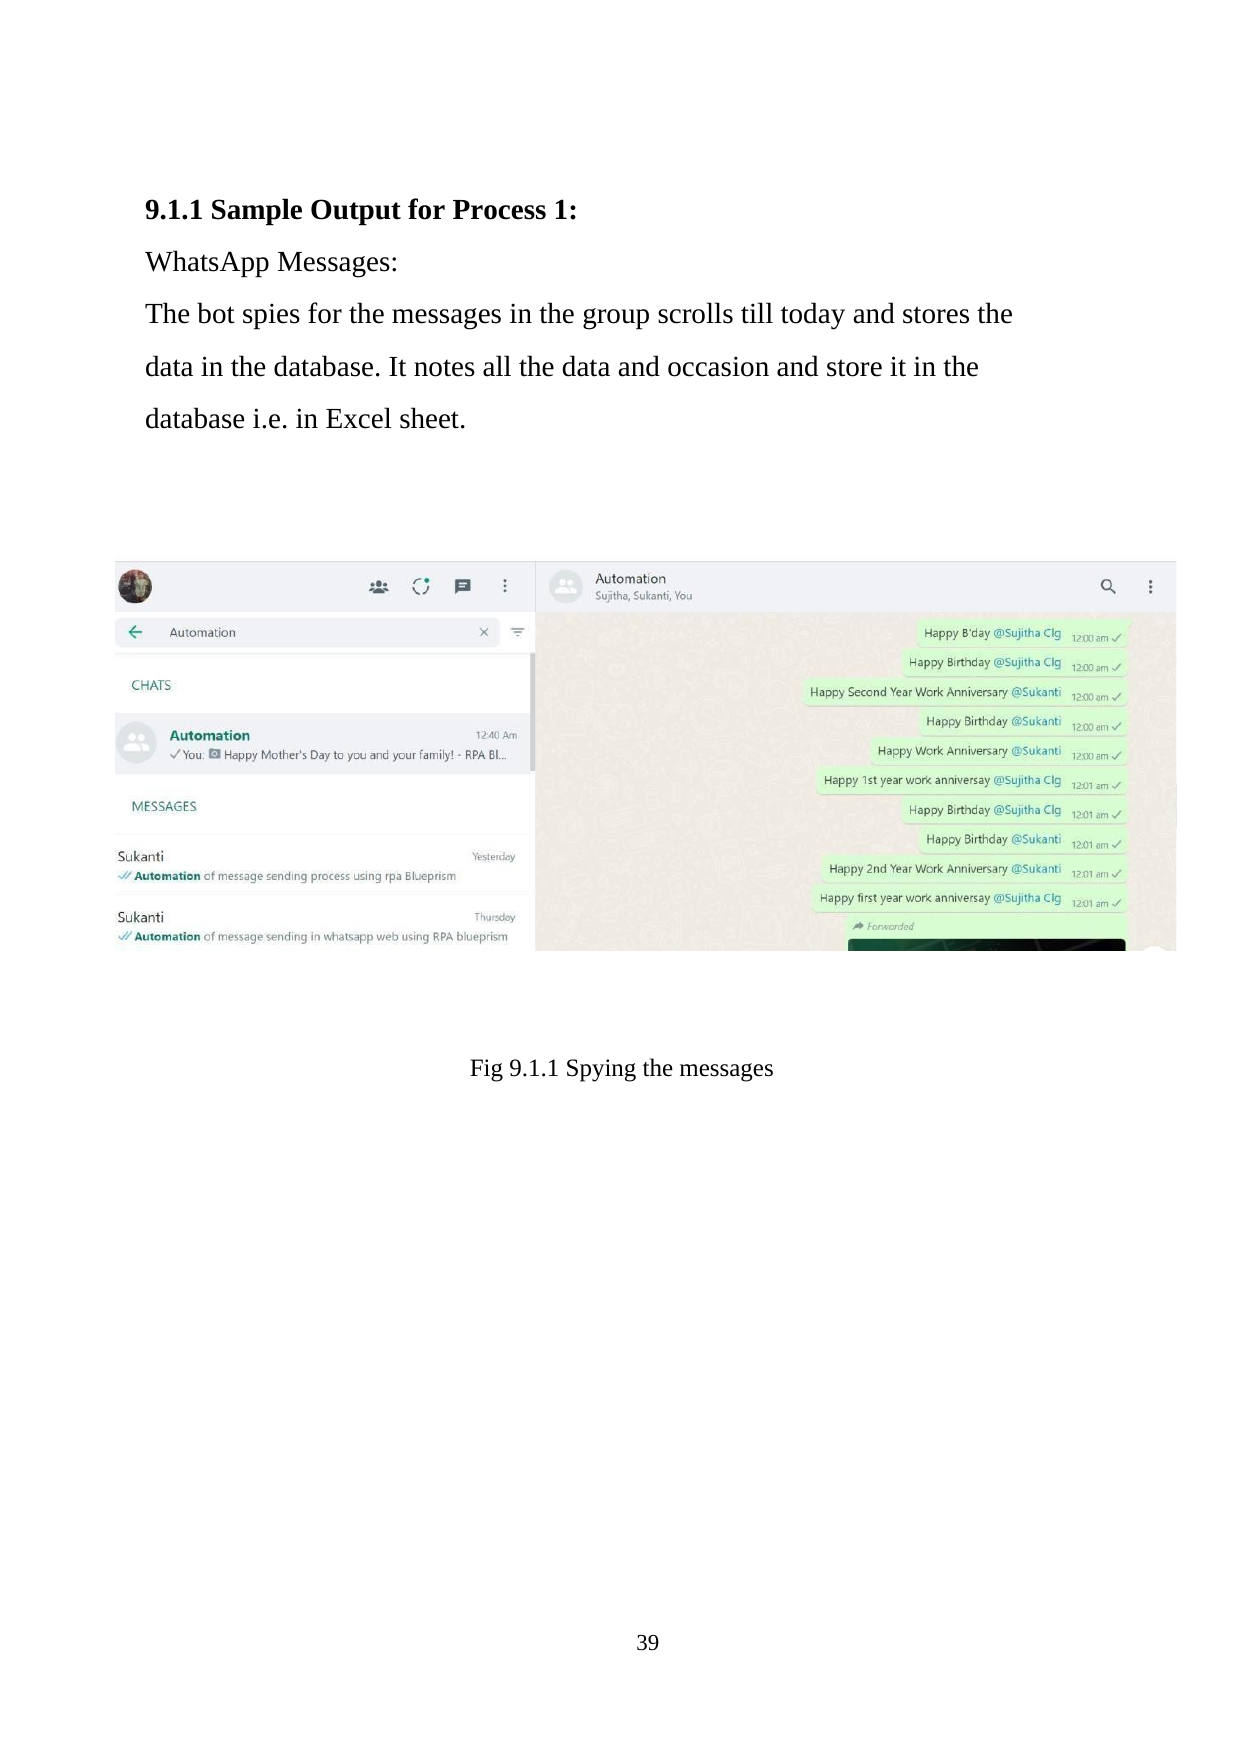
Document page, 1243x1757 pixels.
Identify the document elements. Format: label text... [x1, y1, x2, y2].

text The bot spies for the messages in the group scrolls till today and stores the data in the database. It notes all the data and occasion and store it in the database i.e. in Excel sheet. [145, 296, 1060, 434]
text Fig 9.1.1 Spying the messages [469, 1053, 883, 1082]
picture [115, 557, 1177, 951]
text 9.1.1 Sample Output for Process 1: WhatsApp Messages: [145, 192, 617, 278]
